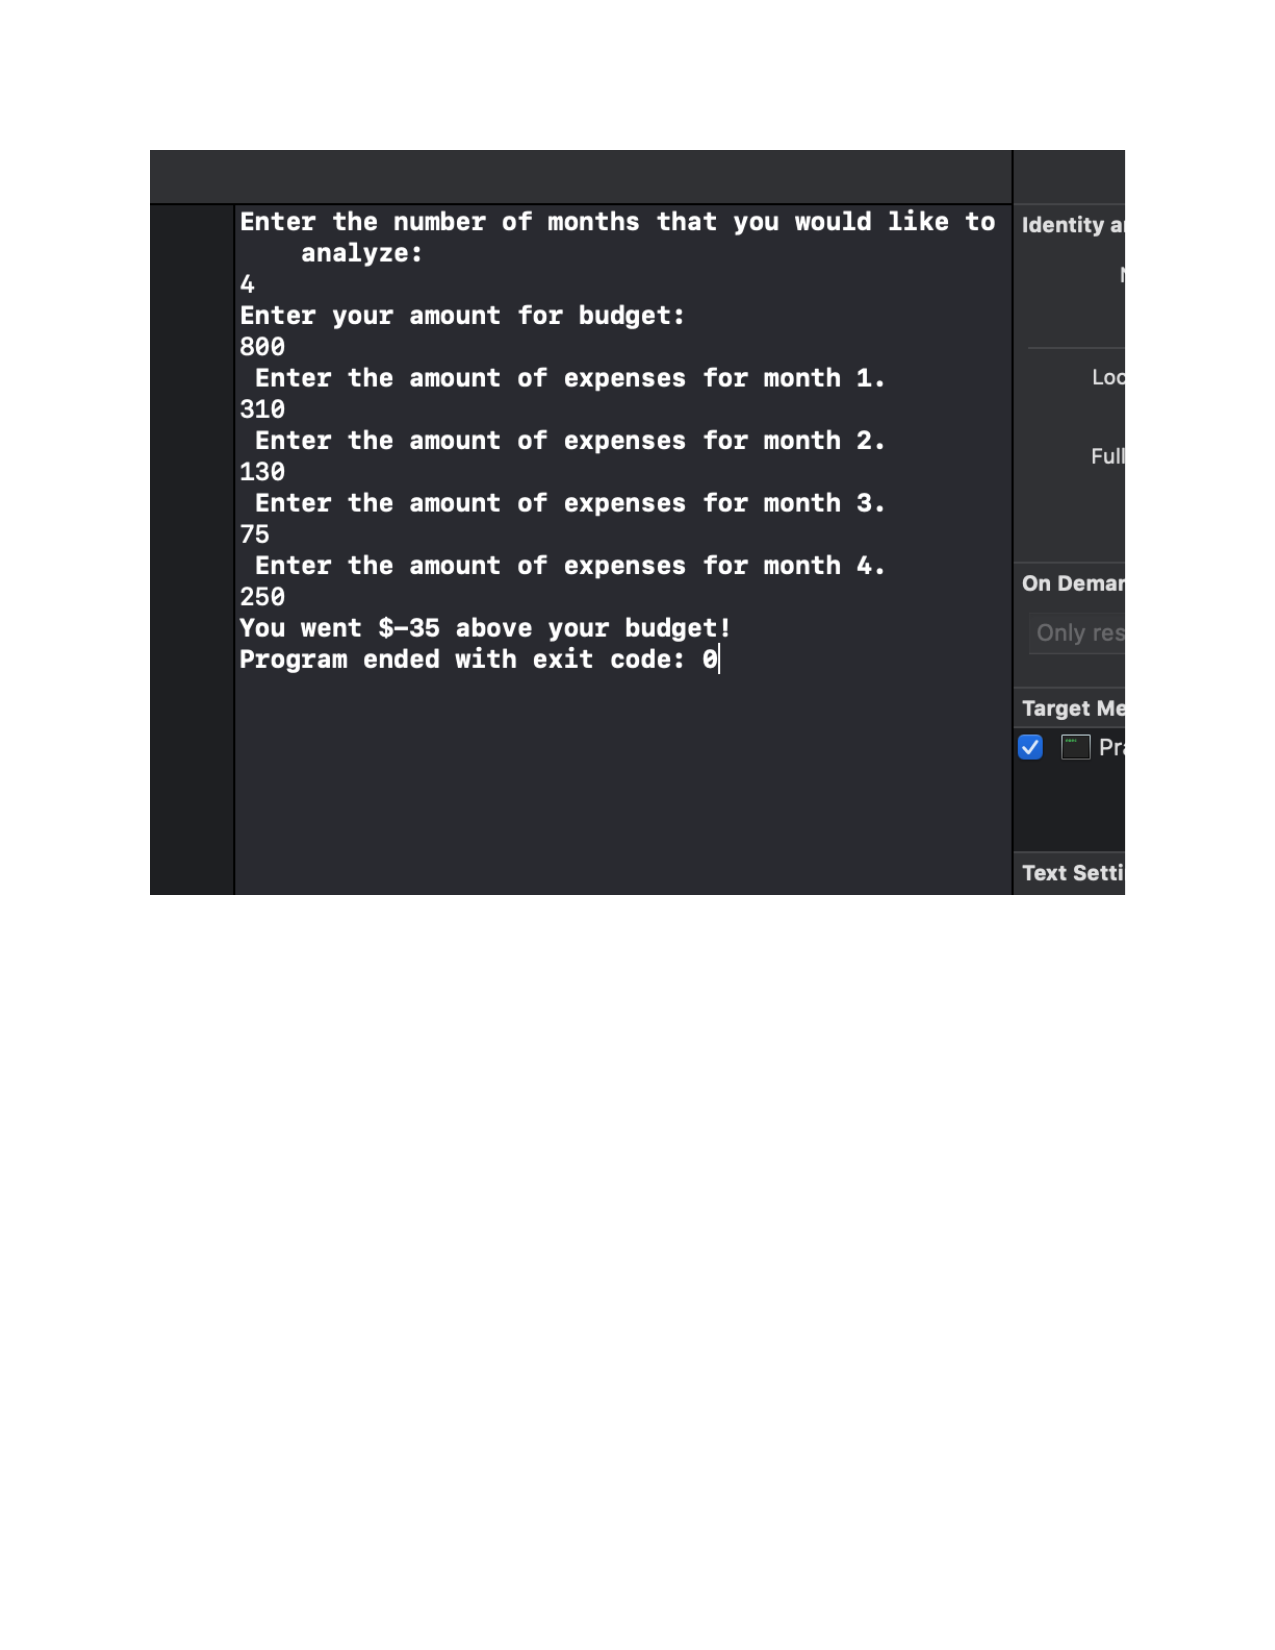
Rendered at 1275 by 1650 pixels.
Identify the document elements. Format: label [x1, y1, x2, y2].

picture [150, 150, 1125, 895]
